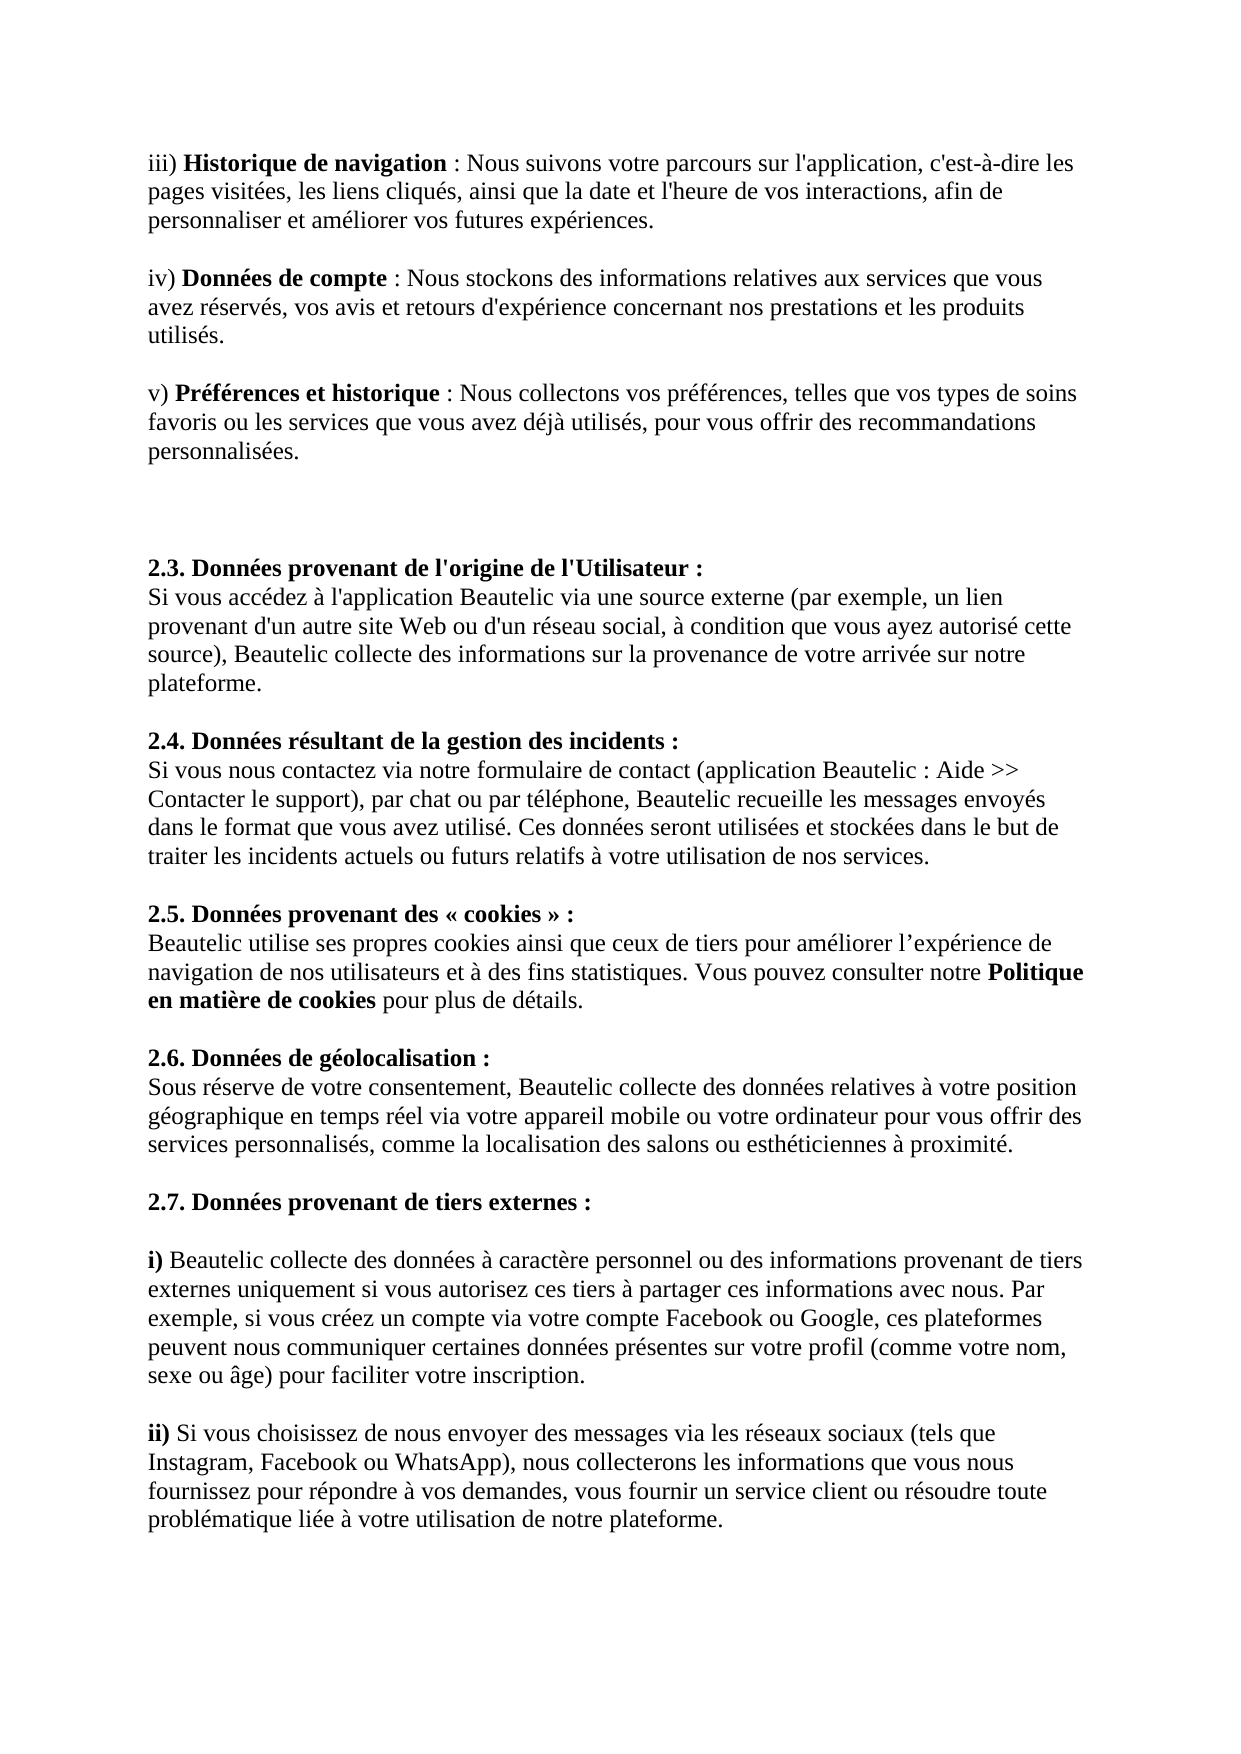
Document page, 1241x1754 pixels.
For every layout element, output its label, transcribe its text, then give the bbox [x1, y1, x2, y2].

text 2.5. Données provenant des « cookies » : Beautelic utilise ses propres cookies ainsi que ceux de tiers pour améliorer l’expérience de navigation de nos utilisateurs et à des fins statistiques. Vous pouvez consulter notre Politique en matière de cookies pour plus de détails. [148, 899, 1093, 1014]
text 2.6. Données de géolocalisation : Sous réserve de votre consentement, Beautelic collecte des données relatives à votre position géographique en temps réel via votre appareil mobile ou votre ordinateur pour vous offrir des services personnalisés, comme la localisation des salons ou esthéticiennes à proximité. [148, 1043, 1093, 1158]
text 2.3. Données provenant de l'origine de l'Utilisateur : Si vous accédez à l'application Beautelic via une source externe (par exemple, un lien provenant d'un autre site Web ou d'un réseau social, à condition que vous ayez autorisé cette source), Beautelic collecte des informations sur la provenance de votre arrivée sur notre plateforme. [148, 553, 1093, 697]
text iv) Données de compte : Nous stockons des informations relatives aux services que vous avez réservés, vos avis et retours d'expérience concernant nos prestations et les produits utilisés. [148, 263, 1093, 349]
text 2.4. Données résultant de la gestion des incidents : Si vous nous contactez via notre formulaire de contact (application Beautelic : Aide >> Contacter le support), par chat ou par téléphone, Beautelic recueille les messages envoyés dans le format que vous avez utilisé. Ces données seront utilisées et stockées dans le but de traiter les incidents actuels ou futurs relatifs à votre utilisation de nos services. [148, 726, 1093, 870]
text i) Beautelic collecte des données à caractère personnel ou des informations provenant de tiers externes uniquement si vous autorisez ces tiers à partager ces informations avec nous. Par exemple, si vous créez un compte via votre compte Facebook ou Google, ces plateformes peuvent nous communiquer certaines données présentes sur votre profil (comme votre nom, sexe ou âge) pour faciliter votre inscription. [148, 1245, 1093, 1389]
text v) Préférences et historique : Nous collectons vos préférences, telles que vos types de soins favoris ou les services que vous avez déjà utilisés, pour vous offrir des recommandations personnalisées. [148, 378, 1093, 465]
text ii) Si vous choisissez de nous envoyer des messages via les réseaux sociaux (tels que Instagram, Facebook ou WhatsApp), nous collecterons les informations que vous nous fournissez pour répondre à vos demandes, vous fournir un service client ou résoudre toute problématique liée à votre utilisation de notre plateforme. [148, 1418, 1093, 1533]
text iii) Historique de navigation : Nous suivons votre parcours sur l'application, c'est-à-dire les pages visitées, les liens cliqués, ainsi que la date et l'heure de vos interactions, afin de personnaliser et améliorer vos futures expériences. [148, 148, 1093, 234]
text 2.7. Données provenant de tiers externes : [148, 1187, 1093, 1216]
